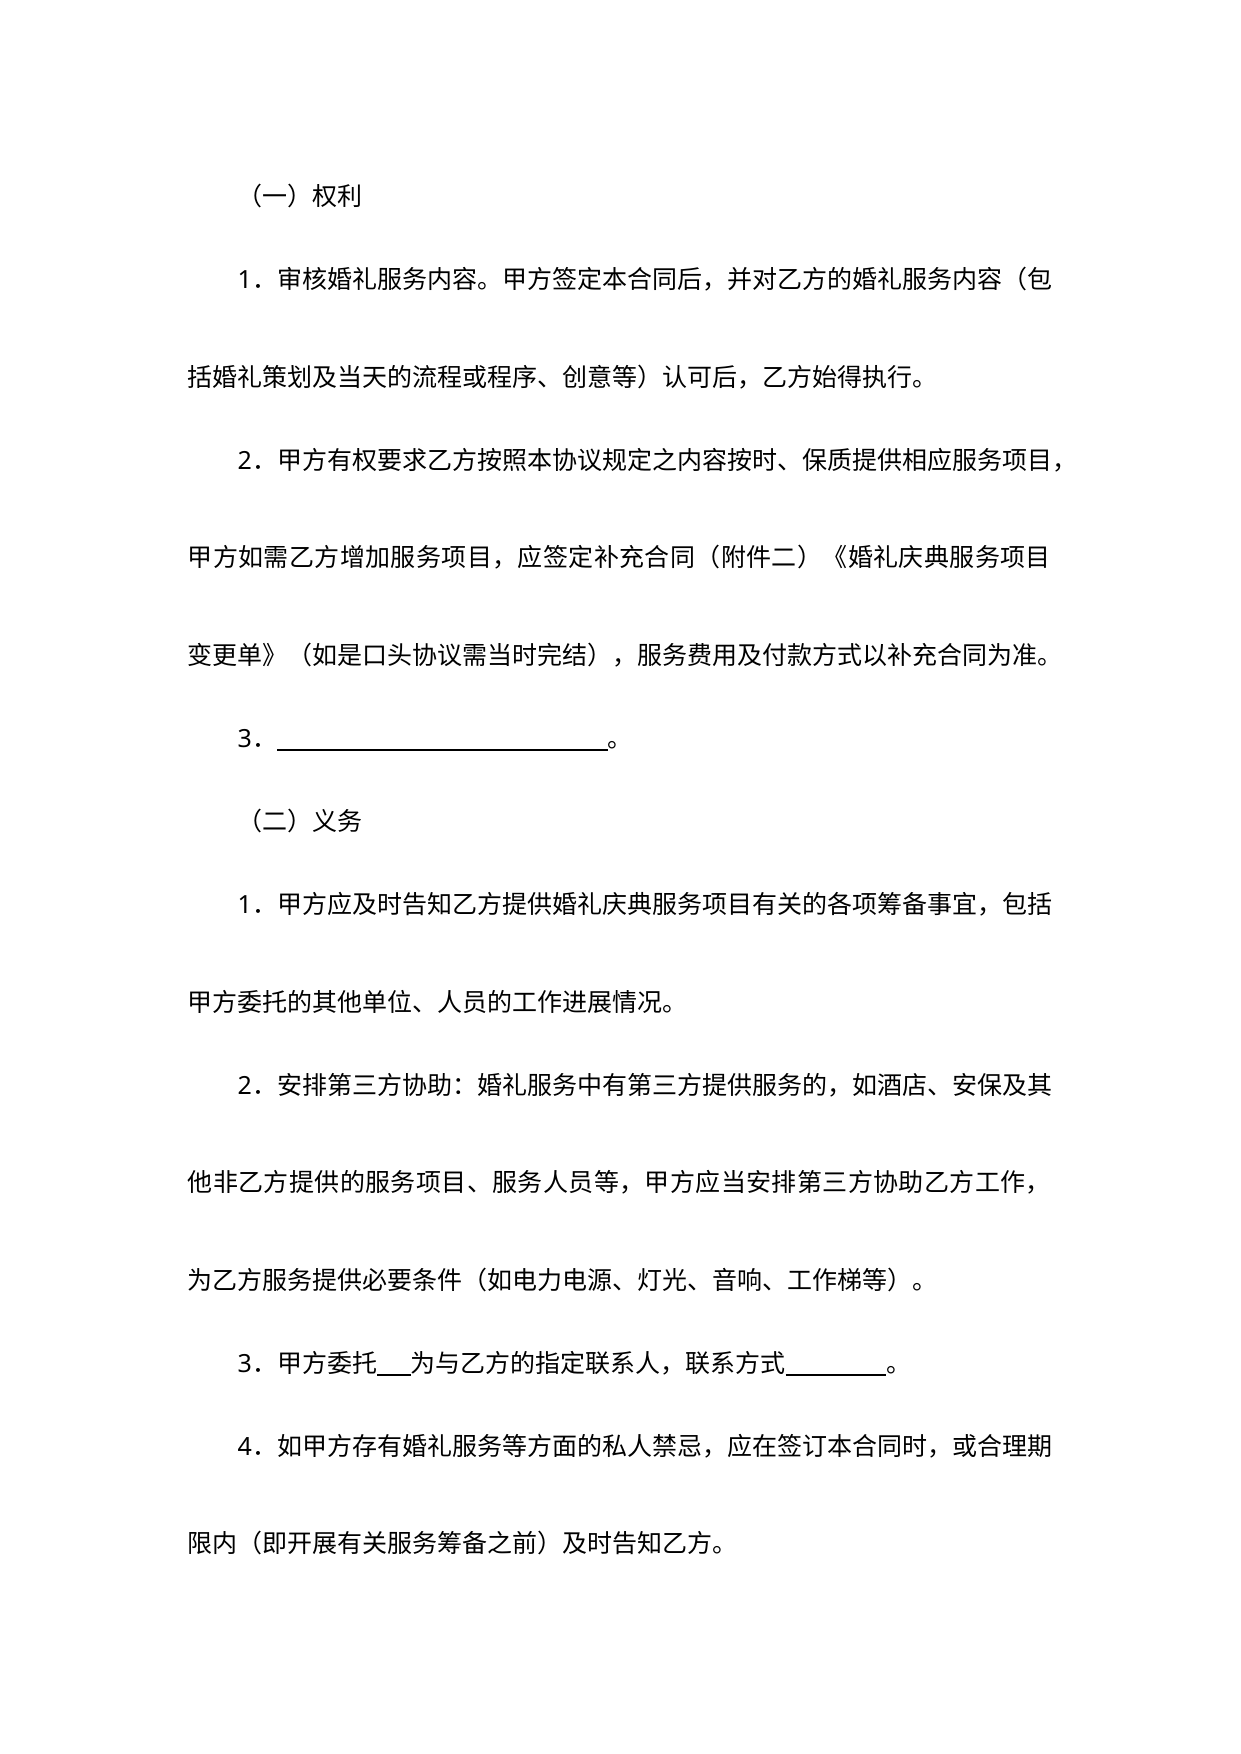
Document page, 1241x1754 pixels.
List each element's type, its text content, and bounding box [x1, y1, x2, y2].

text 2．安排第三方协助：婚礼服务中有第三方提供服务的，如酒店、安保及其他非乙方提供的服务项目、服务人员等，甲方应当安排第三方协助乙方工作，为乙方服务提供必要条件（如电力电源、灯光、音响、工作梯等）。 [187, 1051, 1053, 1311]
text 1．甲方应及时告知乙方提供婚礼庆典服务项目有关的各项筹备事宜，包括甲方委托的其他单位、人员的工作进展情况。 [187, 870, 1053, 1033]
text （二）义务 [187, 787, 1053, 852]
text 3．甲方委托 为与乙方的指定联系人，联系方式 。 [187, 1329, 1053, 1394]
text 1．审核婚礼服务内容。甲方签定本合同后，并对乙方的婚礼服务内容（包括婚礼策划及当天的流程或程序、创意等）认可后，乙方始得执行。 [187, 245, 1053, 408]
text 3． 。 [187, 704, 1053, 769]
text 2．甲方有权要求乙方按照本协议规定之内容按时、保质提供相应服务项目，甲方如需乙方增加服务项目，应签定补充合同（附件二）《婚礼庆典服务项目变更单》（如是口头协议需当时完结），服务费用及付款方式以补充合同为准。 [187, 426, 1053, 686]
text 4．如甲方存有婚礼服务等方面的私人禁忌，应在签订本合同时，或合理期限内（即开展有关服务筹备之前）及时告知乙方。 [187, 1412, 1053, 1574]
text （一）权利 [187, 162, 1053, 227]
